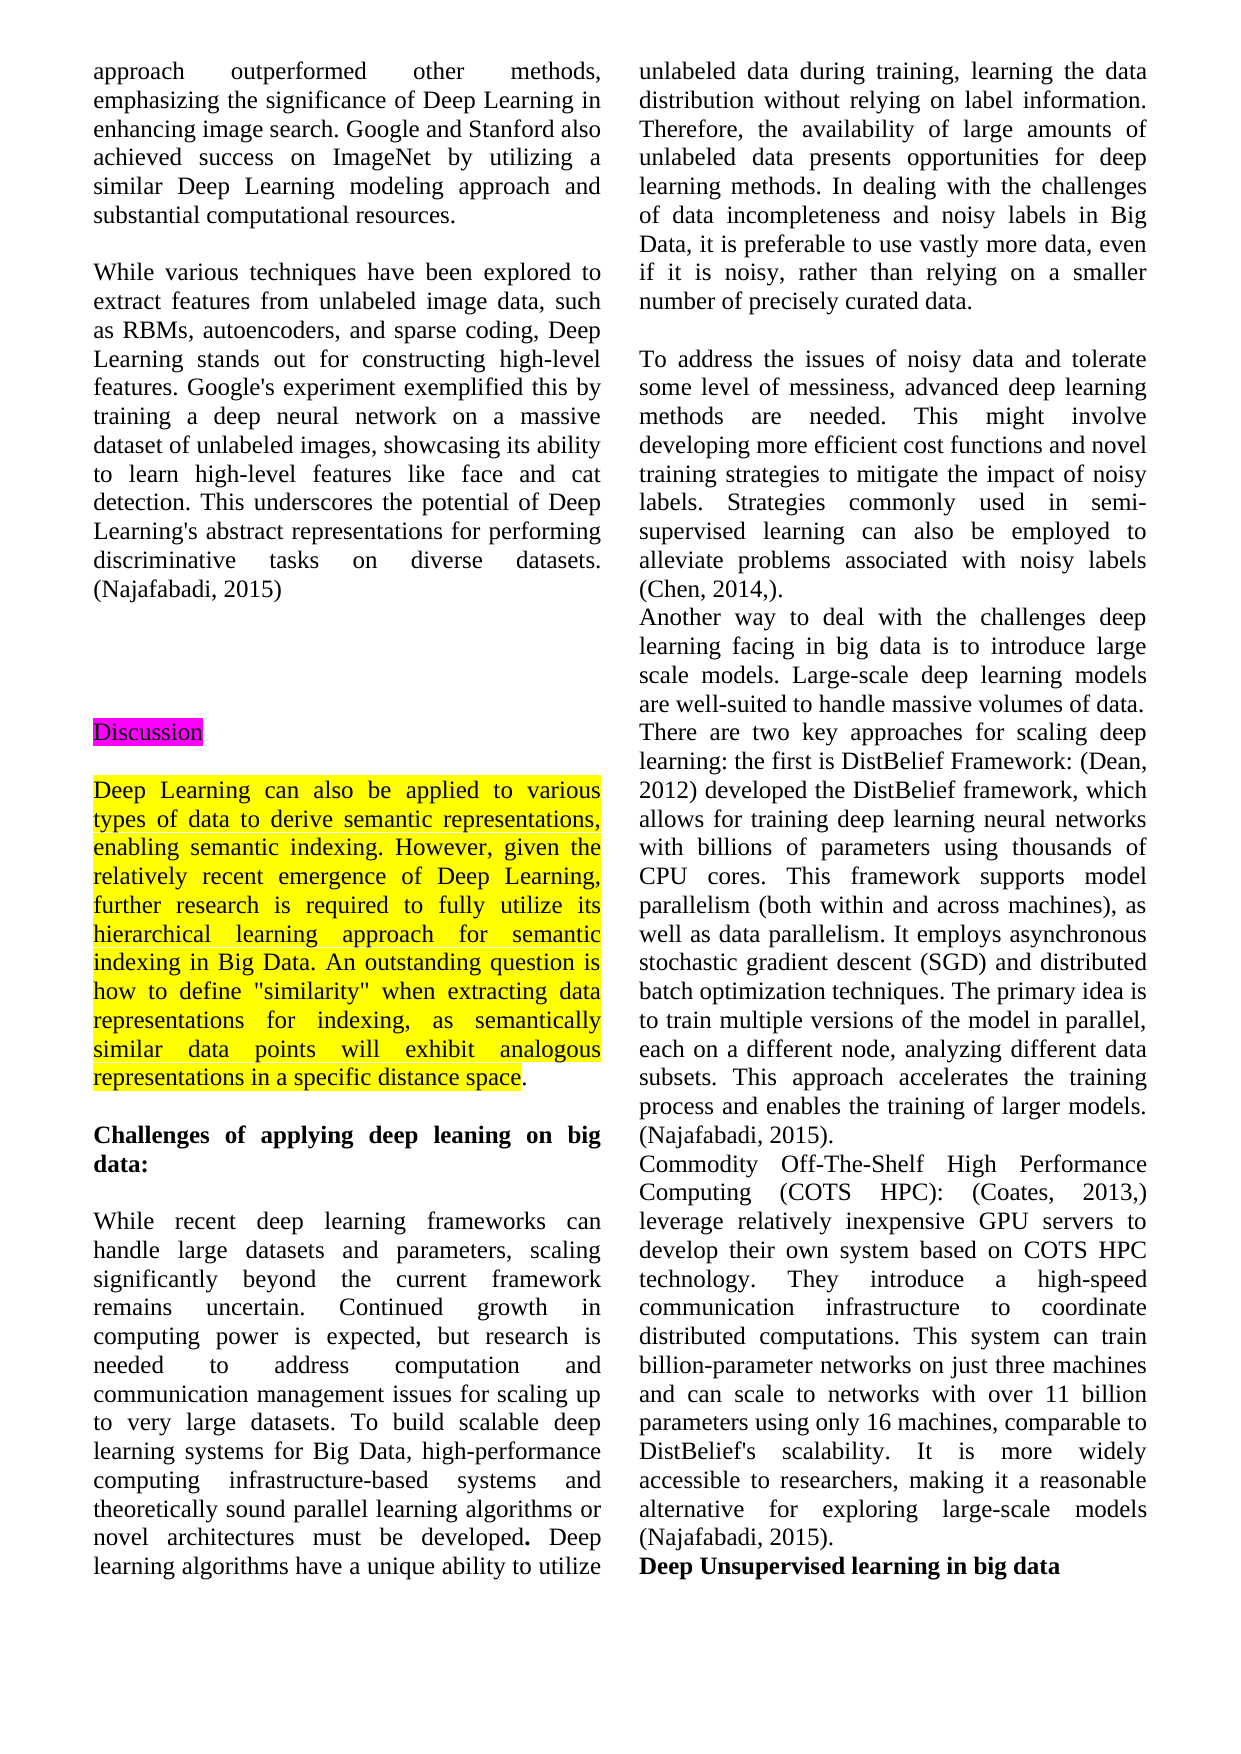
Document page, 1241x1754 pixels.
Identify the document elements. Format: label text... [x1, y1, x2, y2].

text There are two key approaches for scaling deep learning: the first is DistBelief Framework: developed the DistBelief framework, which allows for training deep learning neural networks with billions of parameters using thousands of CPU cores. This framework supports model parallelism (both within and across machines), as well as data parallelism. It employs asynchronous stochastic gradient descent (SGD) and distributed batch optimization techniques. The primary idea is to train multiple versions of the model in parallel, each on a different node, analyzing different data subsets. This approach accelerates the training process and enables the training of larger models.. [639, 717, 1147, 1149]
text Commodity Off-The-Shelf High Performance Computing (COTS HPC): leverage relatively inexpensive GPU servers to develop their own system based on COTS HPC technology. They introduce a high-speed communication infrastructure to coordinate distributed computations. This system can train billion-parameter networks on just three machines and can scale to networks with over 11 billion parameters using only 16 machines, comparable to DistBelief's scalability. It is more widely accessible to researchers, making it a reasonable alternative for exploring large-scale models. [639, 1149, 1147, 1551]
text Another way to deal with the challenges deep learning facing in big data is to introduce large scale models. Large-scale deep learning models are well-suited to handle massive volumes of data. [639, 602, 1147, 717]
text Discussion [93, 717, 601, 746]
text Deep Unsupervised learning in big data [639, 1551, 1147, 1580]
text Challenges of applying deep leaning on big data: [93, 1120, 601, 1177]
